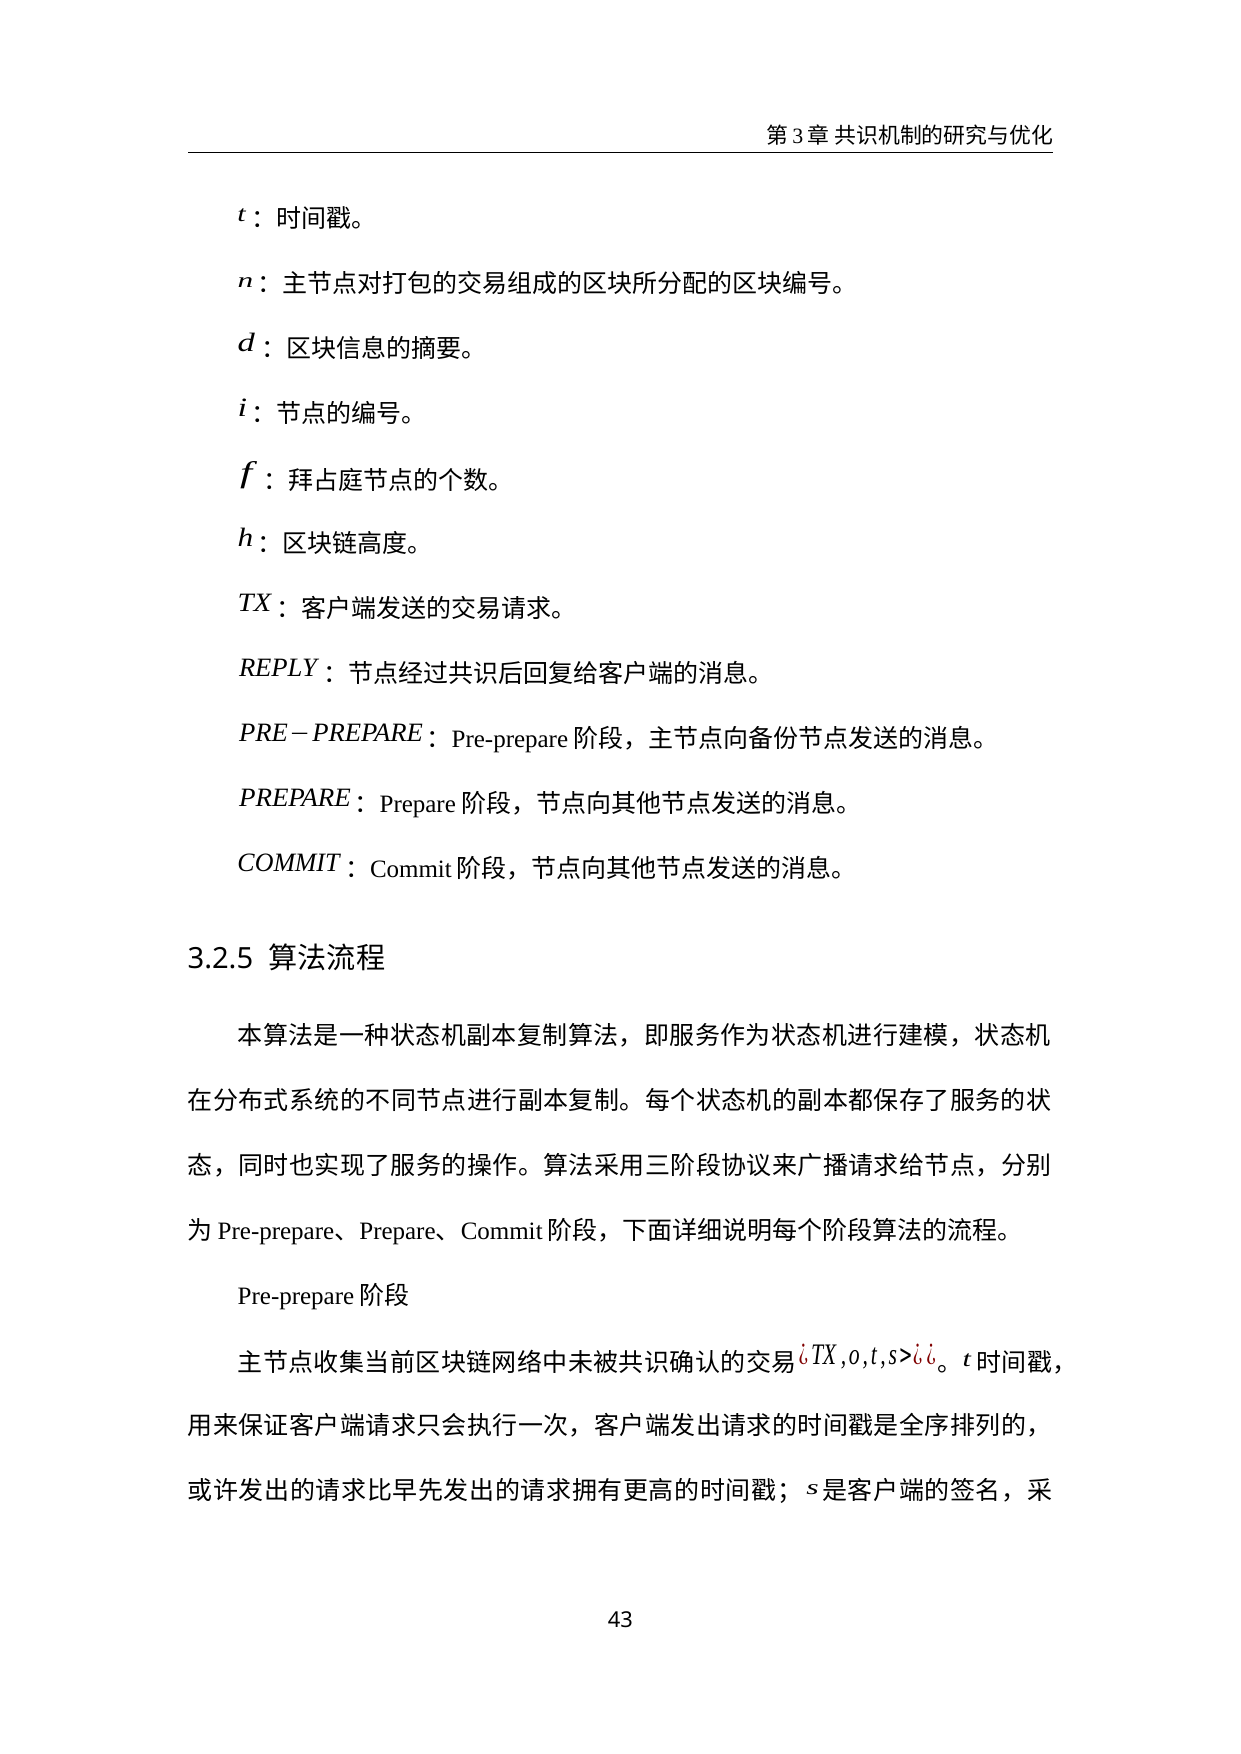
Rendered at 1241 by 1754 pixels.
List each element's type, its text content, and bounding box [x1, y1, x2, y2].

text ：时间戳。 [187, 184, 1053, 249]
text ：区块信息的摘要。 [187, 314, 1053, 379]
text ：区块链高度。 [187, 509, 1053, 574]
subtitle 算法流程 [187, 924, 1053, 989]
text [187, 1326, 1053, 1521]
text Pre-prepare阶段 [187, 1261, 1053, 1326]
text ：节点的编号。 [187, 379, 1053, 444]
text ：Prepare阶段，节点向其他节点发送的消息。 [187, 769, 1053, 834]
text ：Commit阶段，节点向其他节点发送的消息。 [187, 834, 1053, 899]
text ：主节点对打包的交易组成的区块所分配的区块编号。 [187, 249, 1053, 314]
text ：拜占庭节点的个数。 [187, 444, 1053, 509]
text 本算法是一种状态机副本复制算法，即服务作为状态机进行建模，状态机在分布式系统的不同节点进行副本复制。每个状态机的副本都保存了服务的状态，同时也实现了服务的操作。算法采用三阶段协议来广播请求给节点，分别为Pre-prepare、Prepare、Commit阶段，下面详细说明每个阶段算法的流程。 [187, 1001, 1053, 1261]
text ：客户端发送的交易请求。 [187, 574, 1053, 639]
text ：节点经过共识后回复给客户端的消息。 [187, 639, 1053, 704]
text ：Pre-prepare阶段，主节点向备份节点发送的消息。 [187, 704, 1053, 769]
